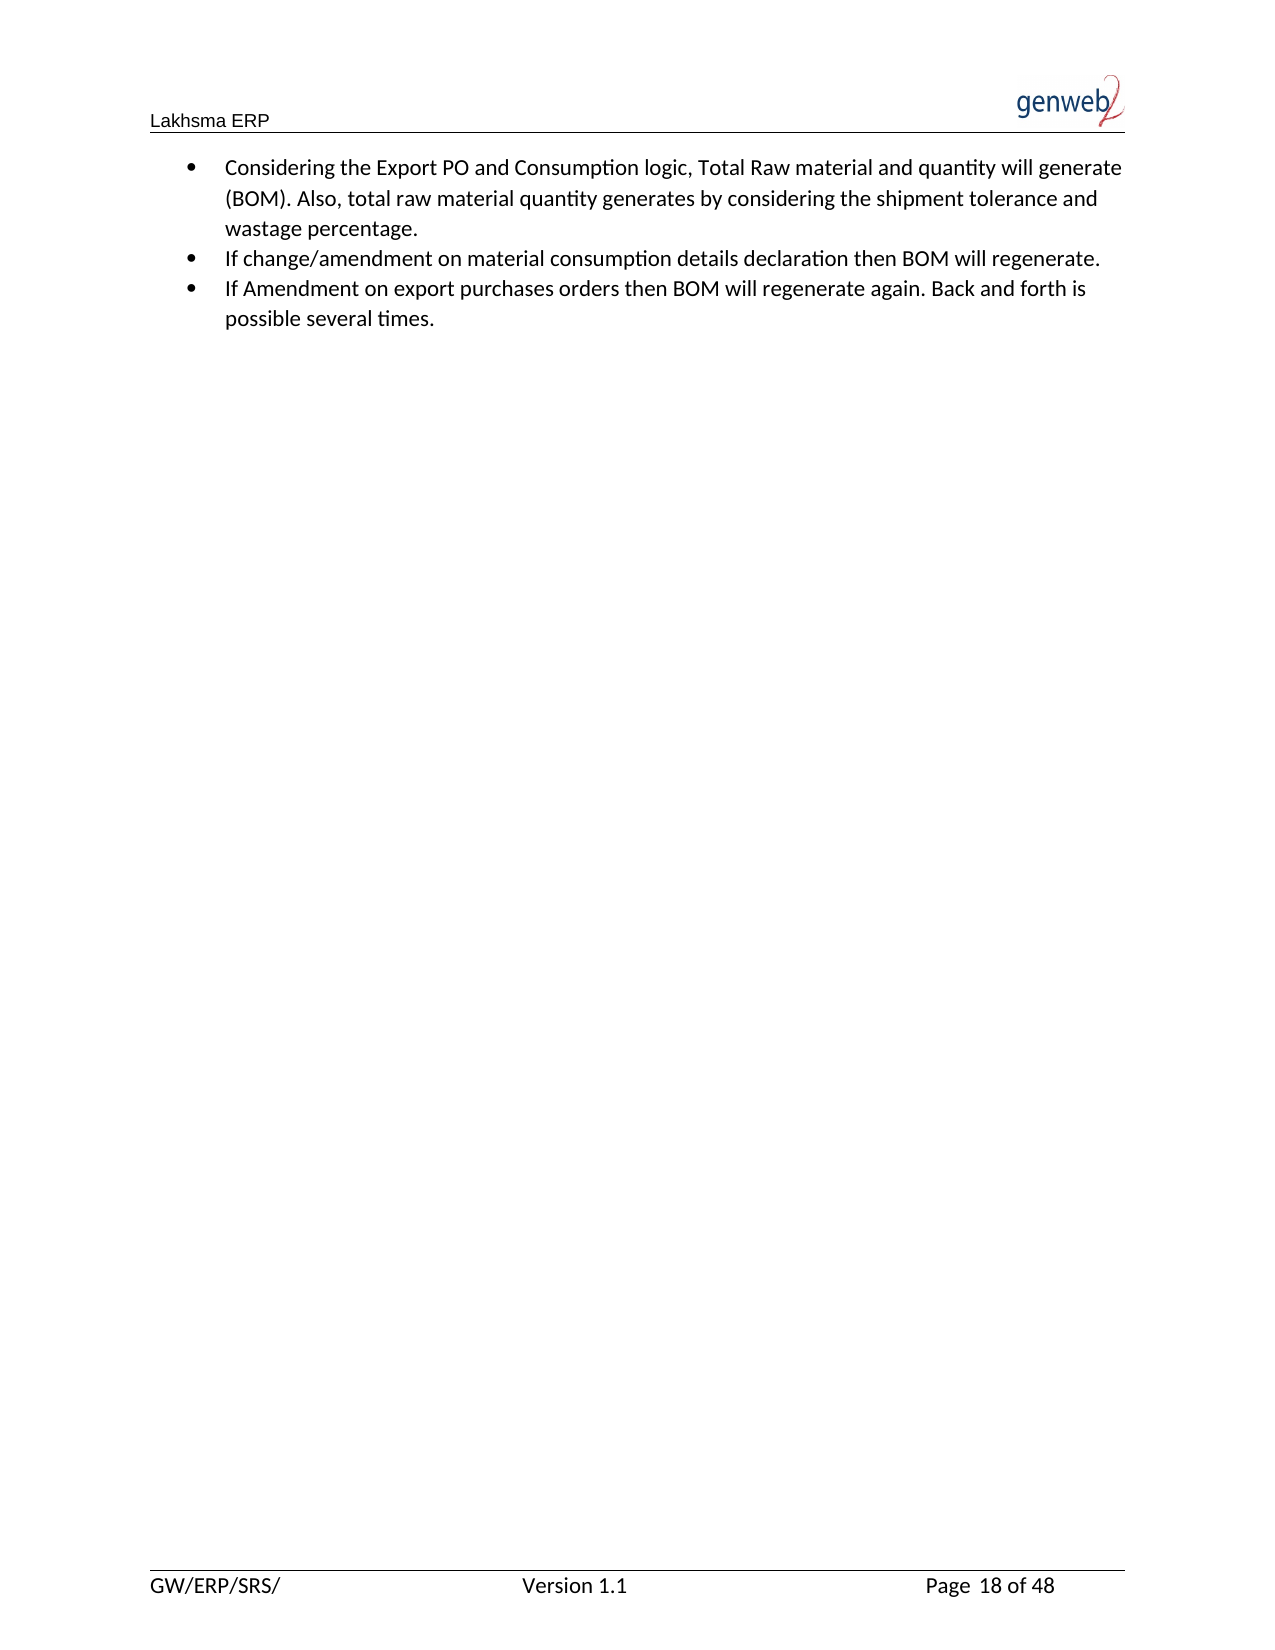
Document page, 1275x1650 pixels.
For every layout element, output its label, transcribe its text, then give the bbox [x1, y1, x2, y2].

list If Amendment on export purchases orders then BOM will regenerate again. Back and forth is possible several times. [187, 274, 1125, 333]
list If change/amendment on material consumption details declaration then BOM will regenerate. [187, 244, 1125, 272]
picture [1017, 75, 1125, 128]
list Considering the Export PO and Consumption logic, Total Raw material and quantity will generate (BOM). Also, total raw material quantity generates by considering the shipment tolerance and wastage percentage. [187, 153, 1125, 242]
